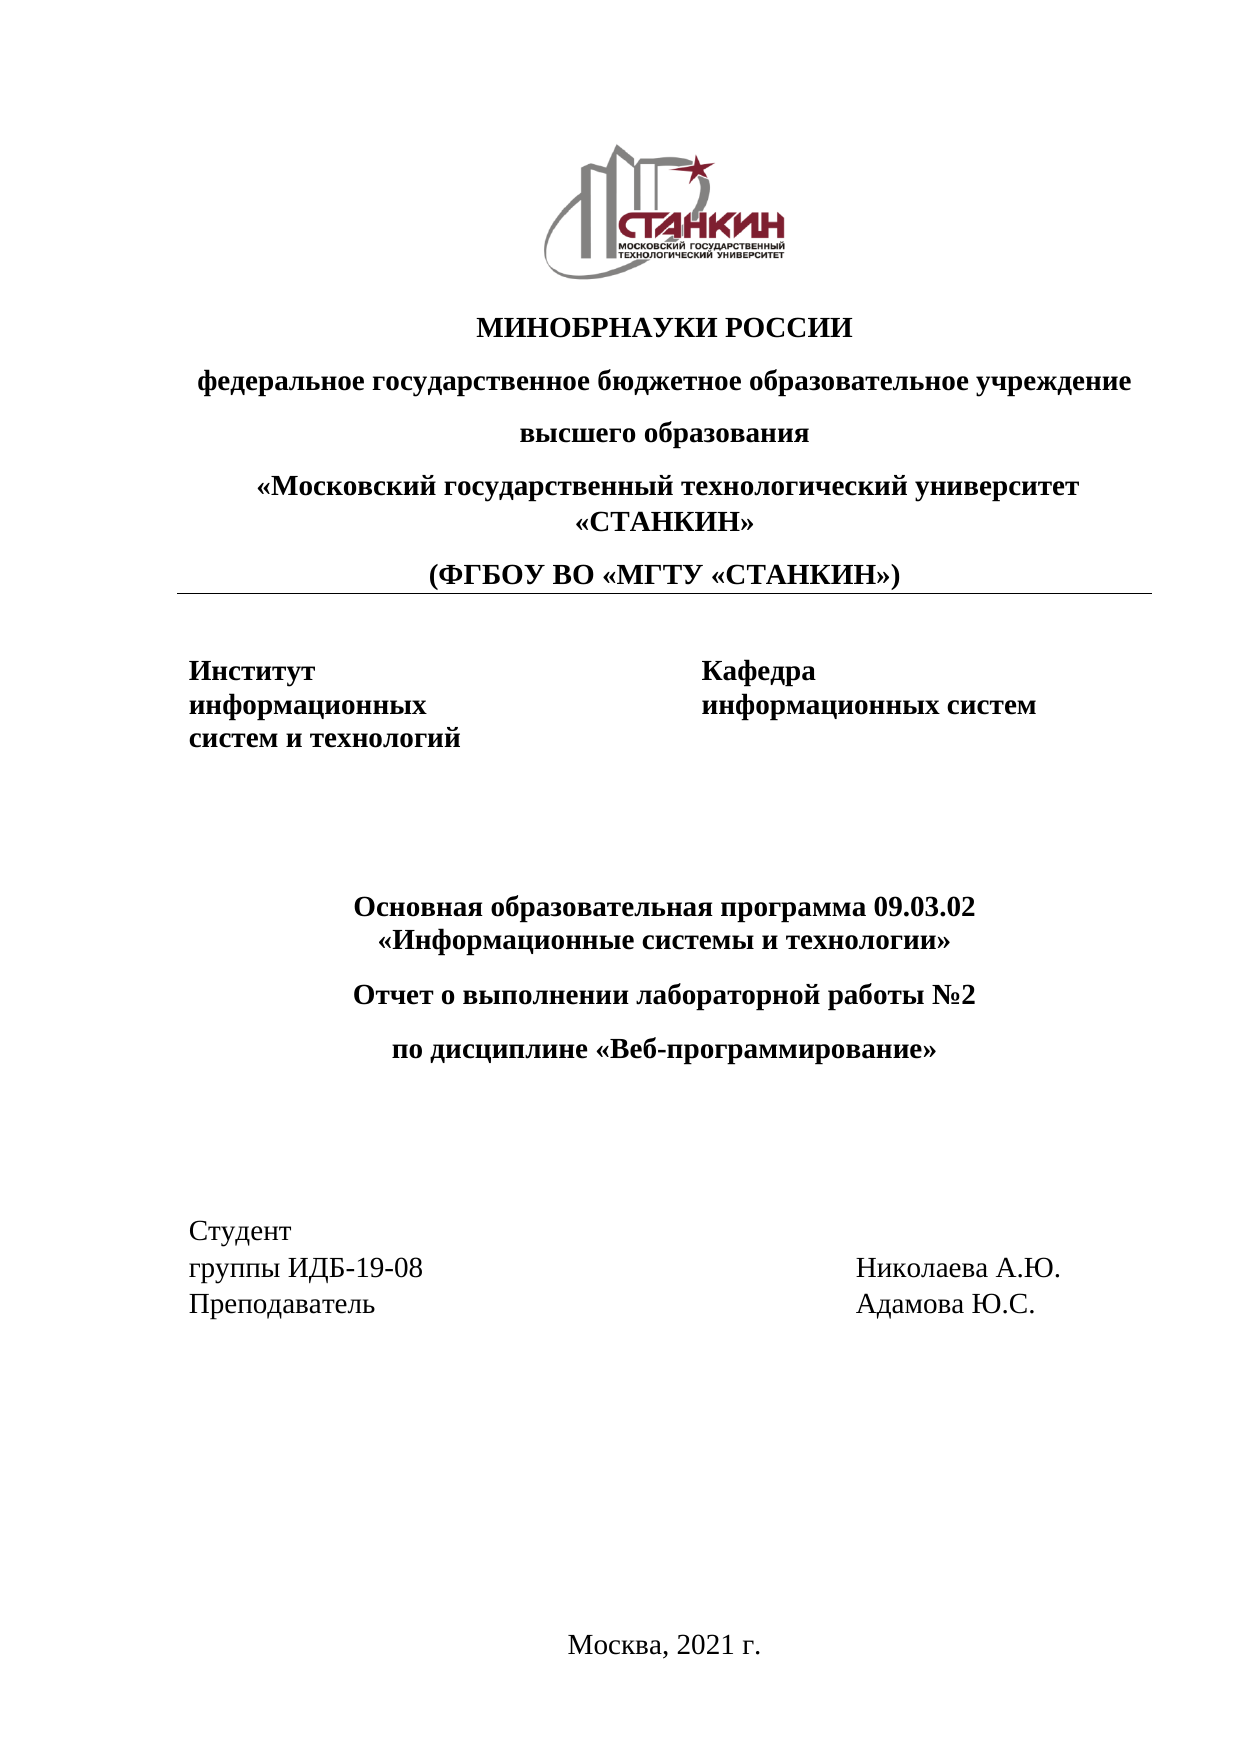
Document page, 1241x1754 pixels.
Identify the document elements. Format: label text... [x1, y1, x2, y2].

picture [542, 141, 787, 281]
text федеральное государственное бюджетное образовательное учреждение [177, 363, 1152, 396]
text МИНОБРНАУКИ РОССИИ [177, 310, 1152, 343]
table_header Институт информационных систем и технологий [177, 654, 664, 754]
table_header Студент группы ИДБ-19-08 [177, 1214, 844, 1286]
text высшего образования [177, 415, 1152, 449]
text Основная образовательная программа 09.03.02 «Информационные системы и технологии» [177, 889, 1152, 956]
table_cell Адамова Ю.С. [844, 1286, 1152, 1322]
text Отчет о выполнении лабораторной работы №2 [177, 977, 1152, 1010]
table_header Николаева А.Ю. [844, 1214, 1152, 1286]
text «Московский государственный технологический университет «СТАНКИН» [177, 468, 1152, 538]
text по дисциплине «Веб-программирование» [177, 1031, 1152, 1065]
text (ФГБОУ ВО «МГТУ «СТАНКИН») [177, 557, 1152, 593]
table_header Кафедра информационных систем [664, 654, 1152, 754]
table_cell Преподаватель [177, 1286, 844, 1322]
